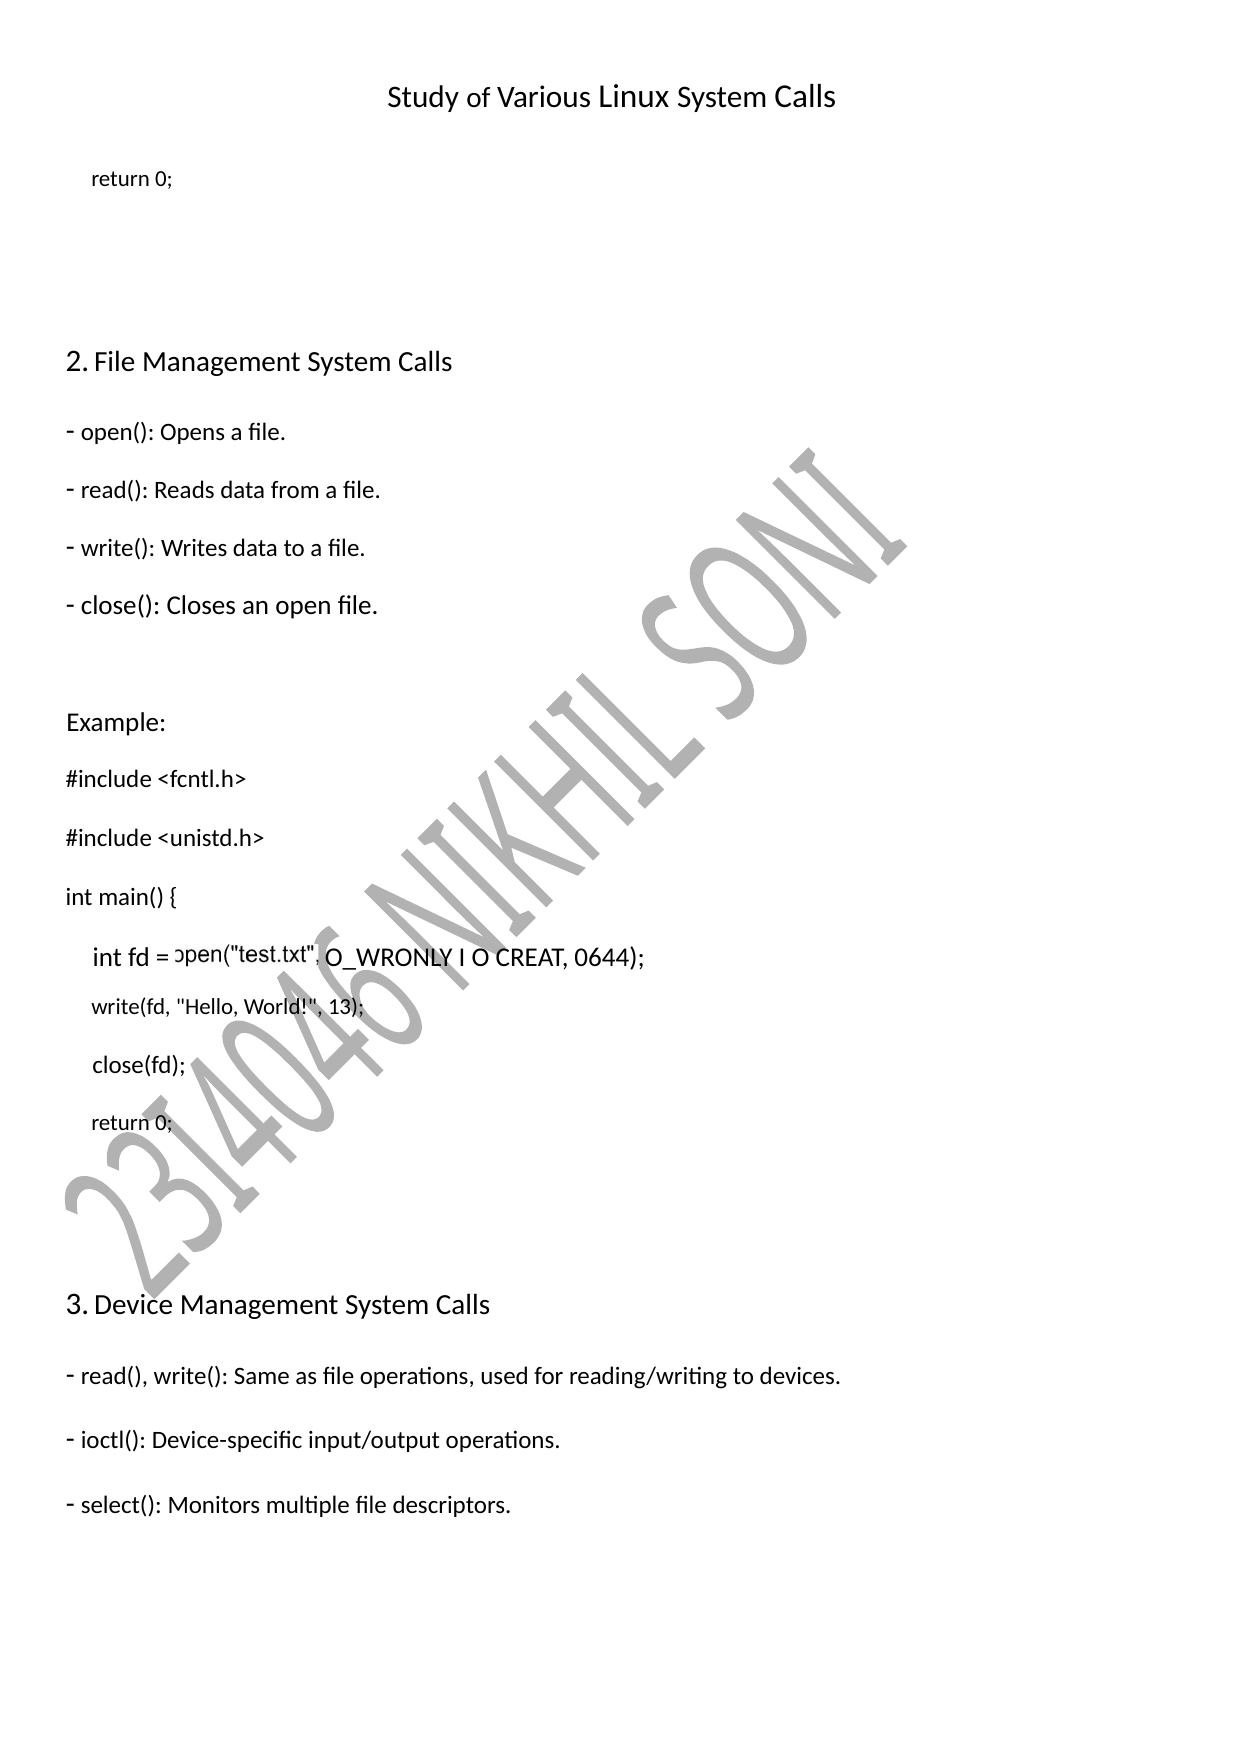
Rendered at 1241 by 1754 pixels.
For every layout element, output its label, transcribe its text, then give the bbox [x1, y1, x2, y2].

text #include <fcntl.h> [65, 763, 897, 794]
list write(): Writes data to a file. [66, 528, 897, 564]
subtitle Device Management System Calls [65, 1284, 897, 1323]
subtitle File Management System Calls [65, 341, 897, 379]
list select(): Monitors multiple file descriptors. [66, 1485, 897, 1521]
text close(fd); [92, 1049, 897, 1079]
list ioctl(): Device-specific input/output operations. [66, 1420, 897, 1456]
text return 0; [91, 1108, 897, 1136]
text #include <unistd.h> [65, 822, 897, 853]
text int main() { [65, 881, 897, 912]
text write(fd, "Hello, World!", 13); [91, 992, 897, 1020]
list open(): Opens a file. [66, 412, 897, 448]
text int fd = O_WRONLY I O CREAT, 0644); [92, 940, 897, 973]
list close(): Closes an open file. [66, 586, 897, 622]
picture [175, 944, 319, 967]
text Example: [66, 705, 897, 738]
text return 0; [91, 164, 897, 192]
list read(): Reads data from a file. [66, 470, 897, 506]
list read(), write(): Same as file operations, used for reading/writing to devices. [66, 1356, 897, 1391]
